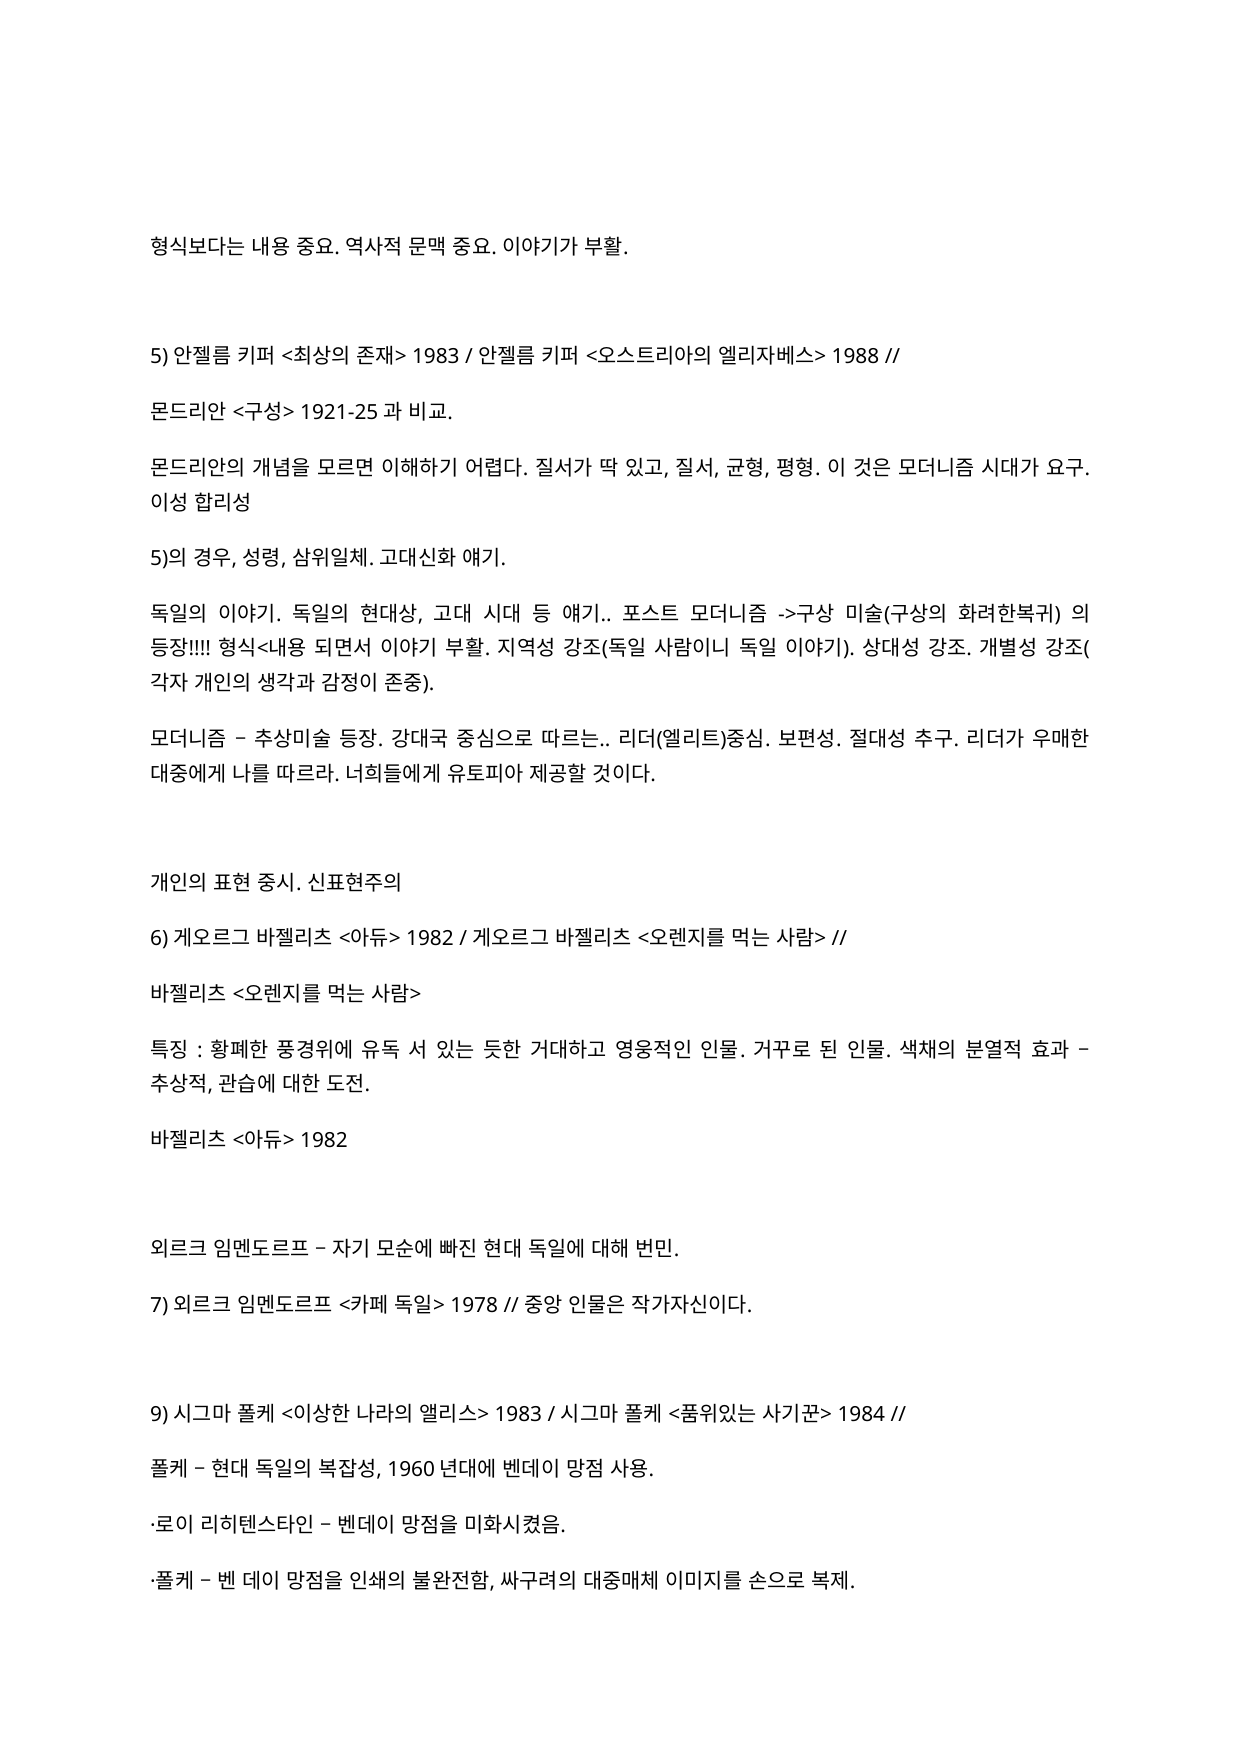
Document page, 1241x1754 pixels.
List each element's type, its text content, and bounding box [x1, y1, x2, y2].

text ·폴케 – 벤 데이 망점을 인쇄의 불완전함, 싸구려의 대중매체 이미지를 손으로 복제. [150, 1564, 1090, 1594]
text 모더니즘 – 추상미술 등장. 강대국 중심으로 따르는.. 리더(엘리트)중심. 보편성. 절대성 추구. 리더가 우매한 대중에게 나를 따르라. 너희들에게 유토피아 제공할 것이다. [150, 722, 1090, 787]
text 바젤리츠 <오렌지를 먹는 사람> [150, 977, 1090, 1007]
text 5) 안젤름 키퍼 <최상의 존재> 1983 / 안젤름 키퍼 <오스트리아의 엘리자베스> 1988 // [150, 340, 1090, 370]
text 특징 : 황폐한 풍경위에 유독 서 있는 듯한 거대하고 영웅적인 인물. 거꾸로 된 인물. 색채의 분열적 효과 – 추상적, 관습에 대한 도전. [150, 1033, 1090, 1098]
text 바젤리츠 <아듀> 1982 [150, 1123, 1090, 1153]
text 독일의 이야기. 독일의 현대상, 고대 시대 등 얘기.. 포스트 모더니즘 ->구상 미술(구상의 화려한복귀) 의 등장!!!! 형식<내용 되면서 이야기 부활. 지역성 강조(독일 사람이니 독일 이야기). 상대성 강조. 개별성 강조(각자 개인의 생각과 감정이 존중). [150, 597, 1090, 697]
text 9) 시그마 폴케 <이상한 나라의 앨리스> 1983 / 시그마 폴케 <품위있는 사기꾼> 1984 // [150, 1397, 1090, 1427]
text 개인의 표현 중시. 신표현주의 [150, 866, 1090, 896]
text 형식보다는 내용 중요. 역사적 문맥 중요. 이야기가 부활. [150, 231, 1090, 261]
text 폴케 – 현대 독일의 복잡성, 1960년대에 벤데이 망점 사용. [150, 1453, 1090, 1483]
text 6) 게오르그 바젤리츠 <아듀> 1982 / 게오르그 바젤리츠 <오렌지를 먹는 사람> // [150, 922, 1090, 952]
text ·로이 리히텐스타인 – 벤데이 망점을 미화시켰음. [150, 1508, 1090, 1538]
text 5)의 경우, 성령, 삼위일체. 고대신화 얘기. [150, 541, 1090, 572]
text 외르크 임멘도르프 – 자기 모순에 빠진 현대 독일에 대해 번민. [150, 1232, 1090, 1263]
text 7) 외르크 임멘도르프 <카페 독일> 1978 // 중앙 인물은 작가자신이다. [150, 1288, 1090, 1318]
text 몬드리안 <구성> 1921-25 과 비교. [150, 395, 1090, 426]
text 몬드리안의 개념을 모르면 이해하기 어렵다. 질서가 딱 있고, 질서, 균형, 평형. 이 것은 모더니즘 시대가 요구. 이성 합리성 [150, 451, 1090, 516]
